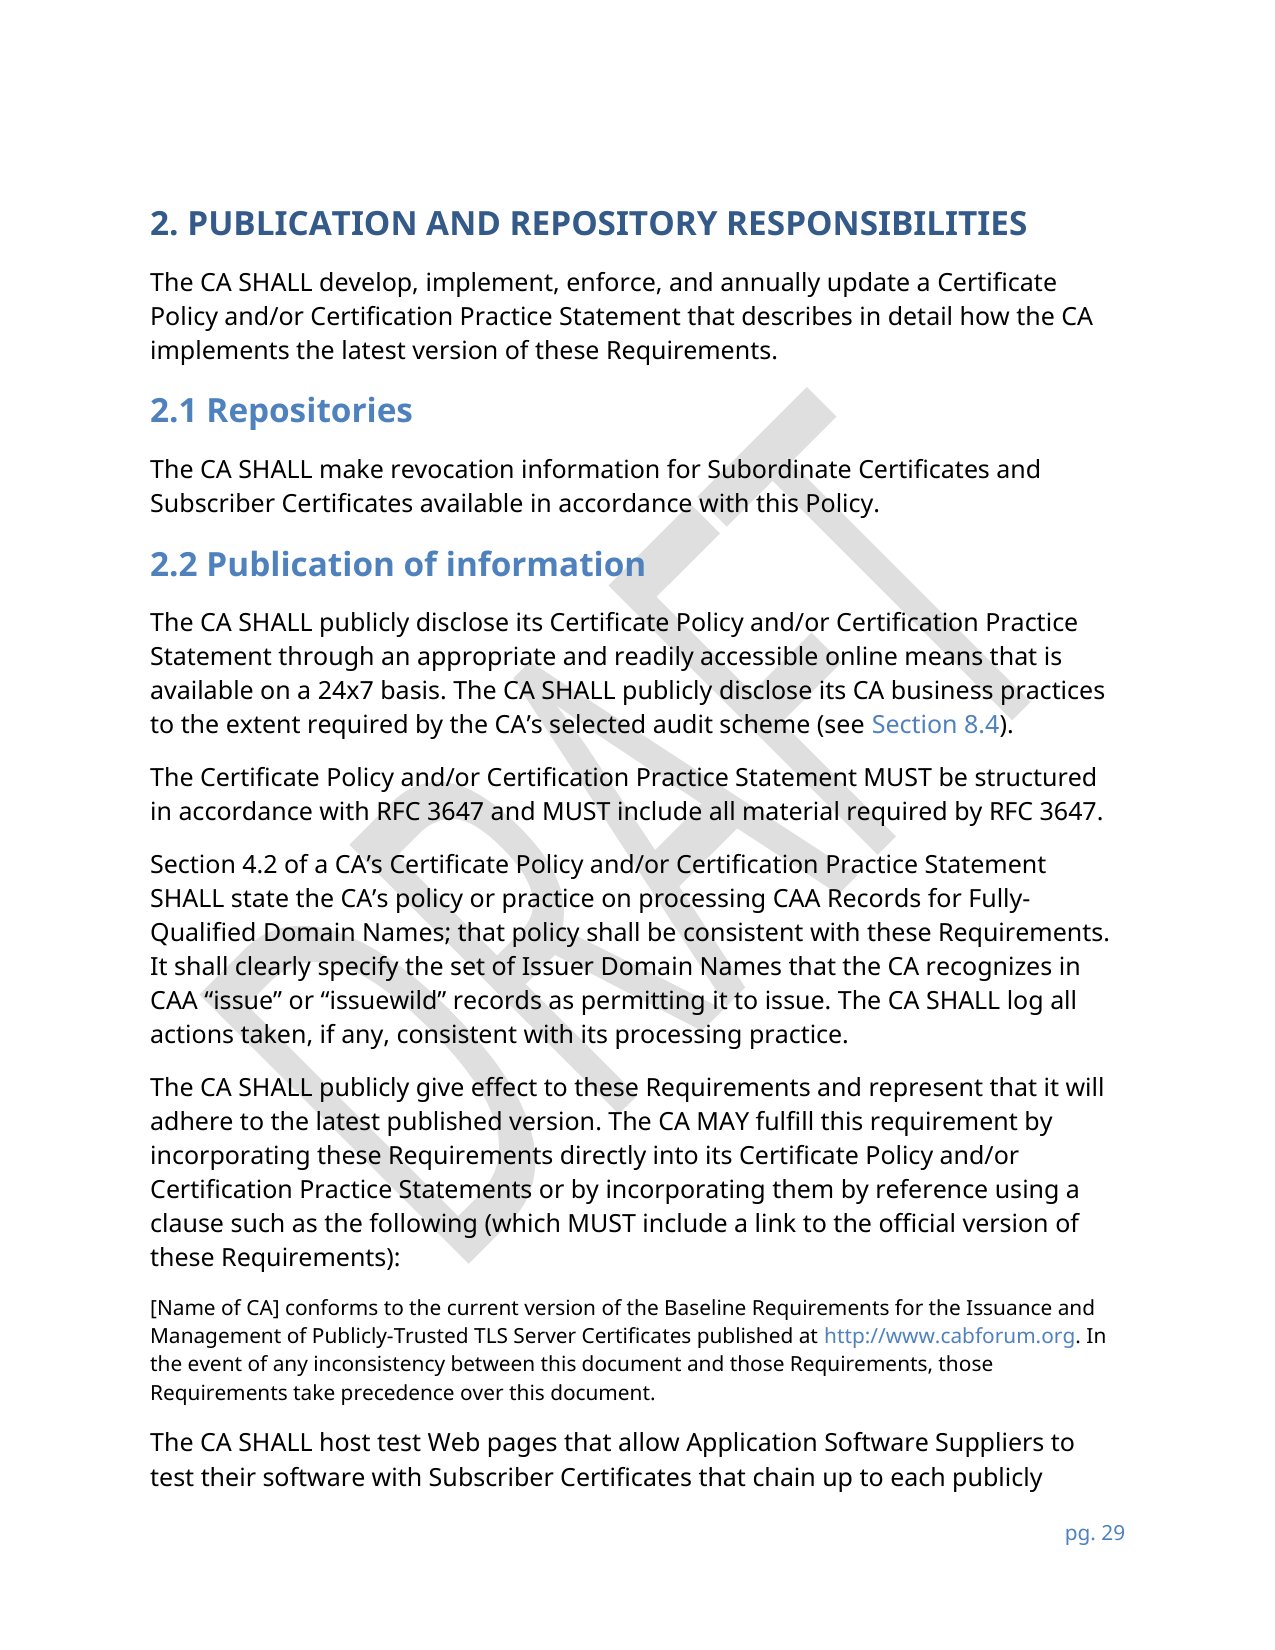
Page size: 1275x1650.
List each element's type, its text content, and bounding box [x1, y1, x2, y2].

text The CA SHALL develop, implement, enforce, and annually update a Certificate Policy and/or Certification Practice Statement that describes in detail how the CA implements the latest version of these Requirements. [150, 264, 1125, 366]
subtitle 2.2 Publication of information [150, 540, 1125, 586]
text The CA SHALL publicly give effect to these Requirements and represent that it will adhere to the latest published version. The CA MAY fulfill this requirement by incorporating these Requirements directly into its Certificate Policy and/or Certification Practice Statements or by incorporating them by reference using a clause such as the following (which MUST include a link to the official version of these Requirements): [150, 1069, 1125, 1274]
subtitle 2. PUBLICATION AND REPOSITORY RESPONSIBILITIES [150, 200, 1125, 245]
text The CA SHALL publicly disclose its Certificate Policy and/or Certification Practice Statement through an appropriate and readily accessible online means that is available on a 24x7 basis. The CA SHALL publicly disclose its CA business practices to the extent required by the CA’s selected audit scheme (see Section 8.4). [150, 604, 1125, 741]
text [150, 1425, 1125, 1493]
text The CA SHALL make revocation information for Subordinate Certificates and Subscriber Certificates available in accordance with this Policy. [150, 451, 1125, 519]
text Section 4.2 of a CA’s Certificate Policy and/or Certification Practice Statement SHALL state the CA’s policy or practice on processing CAA Records for Fully-Qualified Domain Names; that policy shall be consistent with these Requirements. It shall clearly specify the set of Issuer Domain Names that the CA recognizes in CAA “issue” or “issuewild” records as permitting it to issue. The CA SHALL log all actions taken, if any, consistent with its processing practice. [150, 846, 1125, 1051]
text [Name of CA] conforms to the current version of the Baseline Requirements for the Issuance and Management of Publicly-Trusted TLS Server Certificates published at http://www.cabforum.org. In the event of any inconsistency between this document and those Requirements, those Requirements take precedence over this document. [150, 1293, 1125, 1406]
text The Certificate Policy and/or Certification Practice Statement MUST be structured in accordance with RFC 3647 and MUST include all material required by RFC 3647. [150, 759, 1125, 828]
subtitle 2.1 Repositories [150, 387, 1125, 433]
